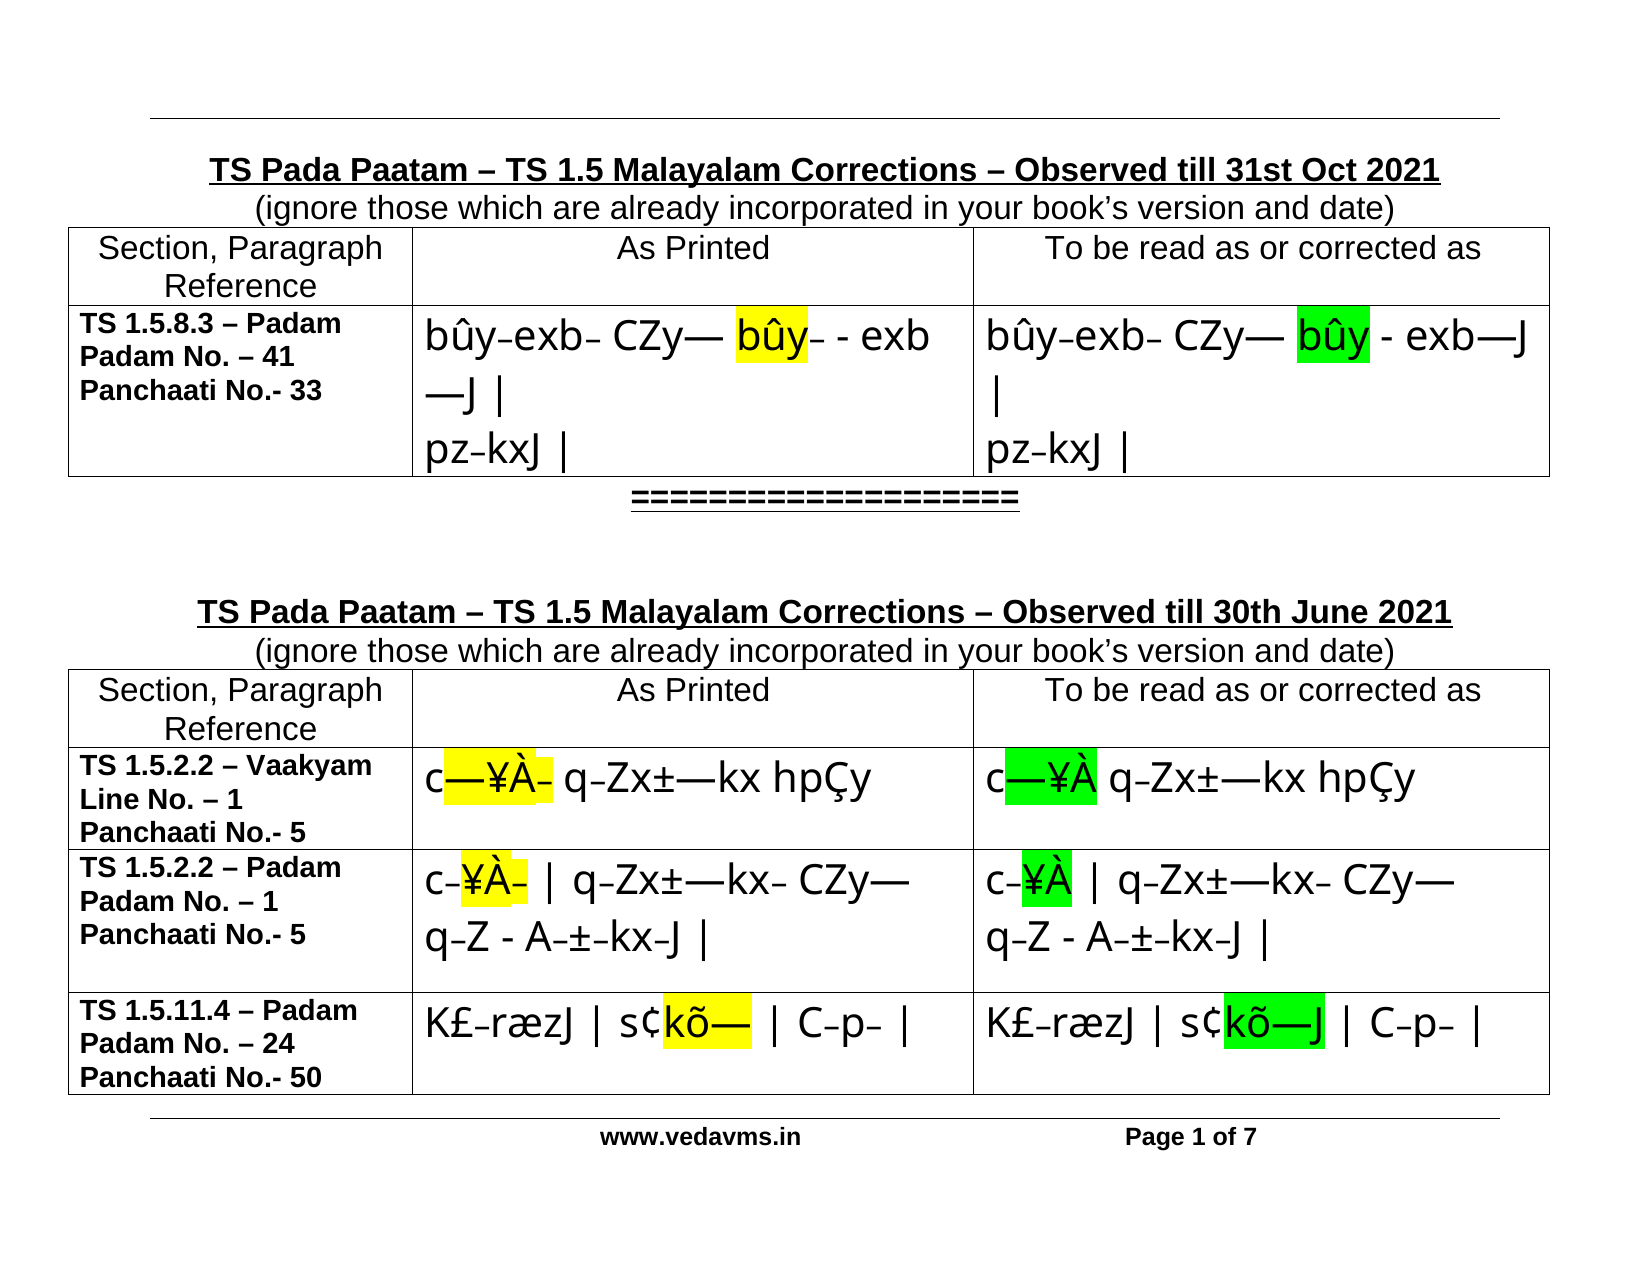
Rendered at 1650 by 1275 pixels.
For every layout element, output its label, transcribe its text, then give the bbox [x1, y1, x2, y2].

table_cell K£–ræzJ | s¢kõ—J | C–p– | [974, 993, 1549, 1093]
table_header To be read as or corrected as [974, 228, 1549, 305]
table_cell c—¥À– q–Zx±—kx hpÇy [413, 748, 973, 849]
table_cell TS 1.5.2.2 – Vaakyam Line No. – 1 Panchaati No.- 5 [69, 748, 412, 849]
table_cell K£–ræzJ | s¢kõ— | C–p– | [413, 993, 973, 1093]
table_cell c–¥À– | q–Zx±—kx– CZy— q–Z - A–±–kx–J | [413, 850, 973, 992]
table_header As Printed [413, 228, 973, 305]
text ==================== [150, 477, 1500, 516]
table_header Section, Paragraph Reference [69, 228, 412, 305]
table_cell bûy–exb– CZy— bûy - exb—J | pz–kxJ | [974, 306, 1549, 476]
table_cell c–¥À | q–Zx±—kx– CZy— q–Z - A–±–kx–J | [974, 850, 1549, 992]
table_cell TS 1.5.11.4 – Padam Padam No. – 24 Panchaati No.- 50 [69, 993, 412, 1093]
table_cell TS 1.5.2.2 – Padam Padam No. – 1 Panchaati No.- 5 [69, 850, 412, 992]
text (ignore those which are already incorporated in your book’s version and date) [150, 631, 1500, 669]
text TS Pada Paatam – TS 1.5 Malayalam Corrections – Observed till 31st Oct 2021 [150, 150, 1500, 188]
text TS Pada Paatam – TS 1.5 Malayalam Corrections – Observed till 30th June 2021 [150, 592, 1500, 631]
text (ignore those which are already incorporated in your book’s version and date) [150, 188, 1500, 227]
table_header To be read as or corrected as [974, 670, 1549, 747]
table_cell c—¥À q–Zx±—kx hpÇy [974, 748, 1549, 849]
table_cell TS 1.5.8.3 – Padam Padam No. – 41 Panchaati No.- 33 [69, 306, 412, 476]
table_cell bûy–exb– CZy— bûy– - exb—J | pz–kxJ | [413, 306, 973, 476]
table_header Section, Paragraph Reference [69, 670, 412, 747]
table_header As Printed [413, 670, 973, 747]
